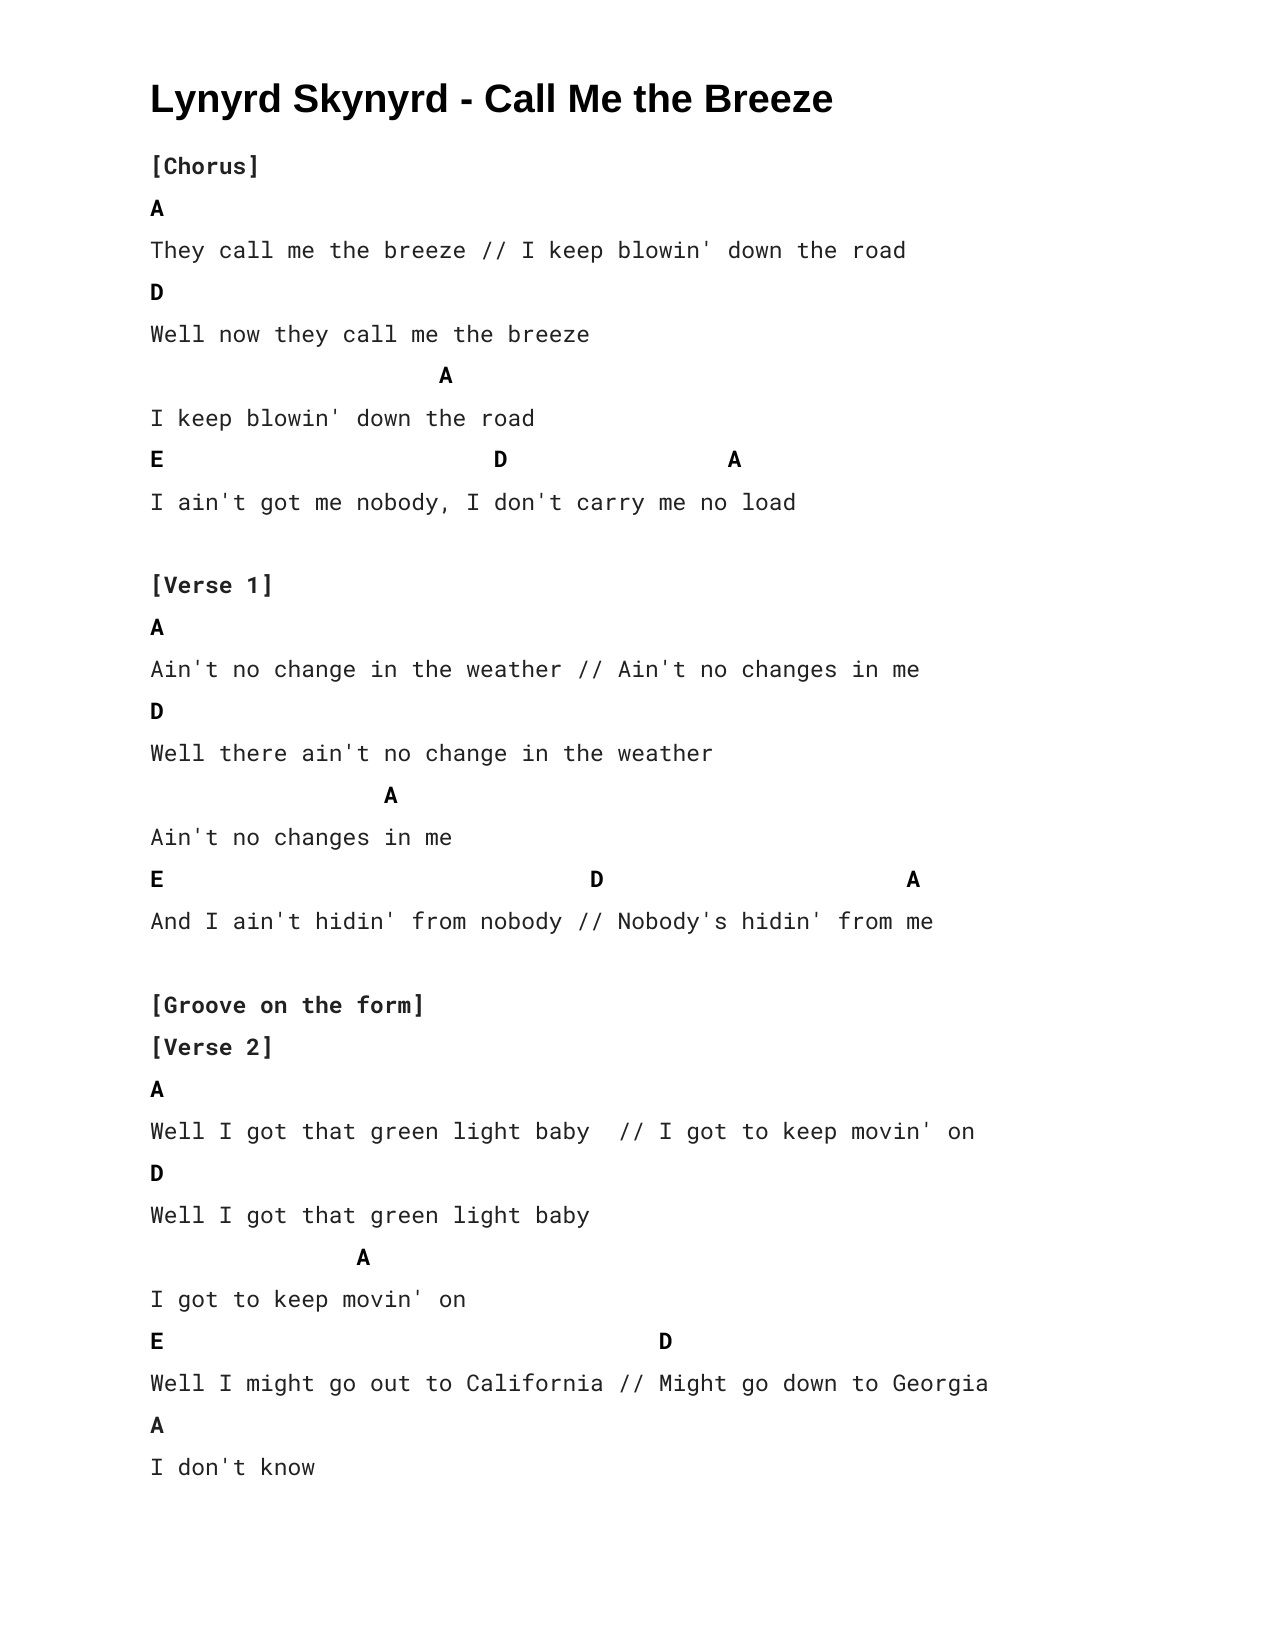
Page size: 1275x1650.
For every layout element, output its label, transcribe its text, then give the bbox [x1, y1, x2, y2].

text D [150, 696, 1125, 726]
text [Verse 2] [150, 1032, 1125, 1062]
text [Chorus] [150, 150, 1125, 180]
text I keep blowin' down the road [150, 402, 1125, 432]
text [Verse 1] [150, 570, 1125, 600]
text A [150, 780, 1125, 810]
text [Groove on the form] [150, 989, 1125, 1020]
text D [150, 1157, 1125, 1188]
text I got to keep movin' on [150, 1283, 1125, 1314]
text A [150, 360, 1125, 390]
text I ain't got me nobody, I don't carry me no load [150, 486, 1125, 516]
text Well there ain't no change in the weather [150, 738, 1125, 768]
text Well I might go out to California // Might go down to Georgia [150, 1367, 1125, 1398]
text They call me the breeze // I keep blowin' down the road [150, 234, 1125, 264]
text Ain't no change in the weather // Ain't no changes in me [150, 654, 1125, 684]
text Well I got that green light baby // I got to keep movin' on [150, 1116, 1125, 1146]
text Ain't no changes in me [150, 822, 1125, 852]
text And I ain't hidin' from nobody // Nobody's hidin' from me [150, 906, 1125, 936]
text A [150, 192, 1125, 222]
text D [150, 276, 1125, 306]
text A [150, 1409, 1125, 1439]
text E D [150, 1325, 1125, 1356]
text E D A [150, 864, 1125, 894]
text A [150, 612, 1125, 642]
text E D A [150, 444, 1125, 474]
text Well now they call me the breeze [150, 318, 1125, 348]
text Well I got that green light baby [150, 1199, 1125, 1230]
text A [150, 1241, 1125, 1272]
text A [150, 1073, 1125, 1104]
text I don't know [150, 1451, 1125, 1482]
